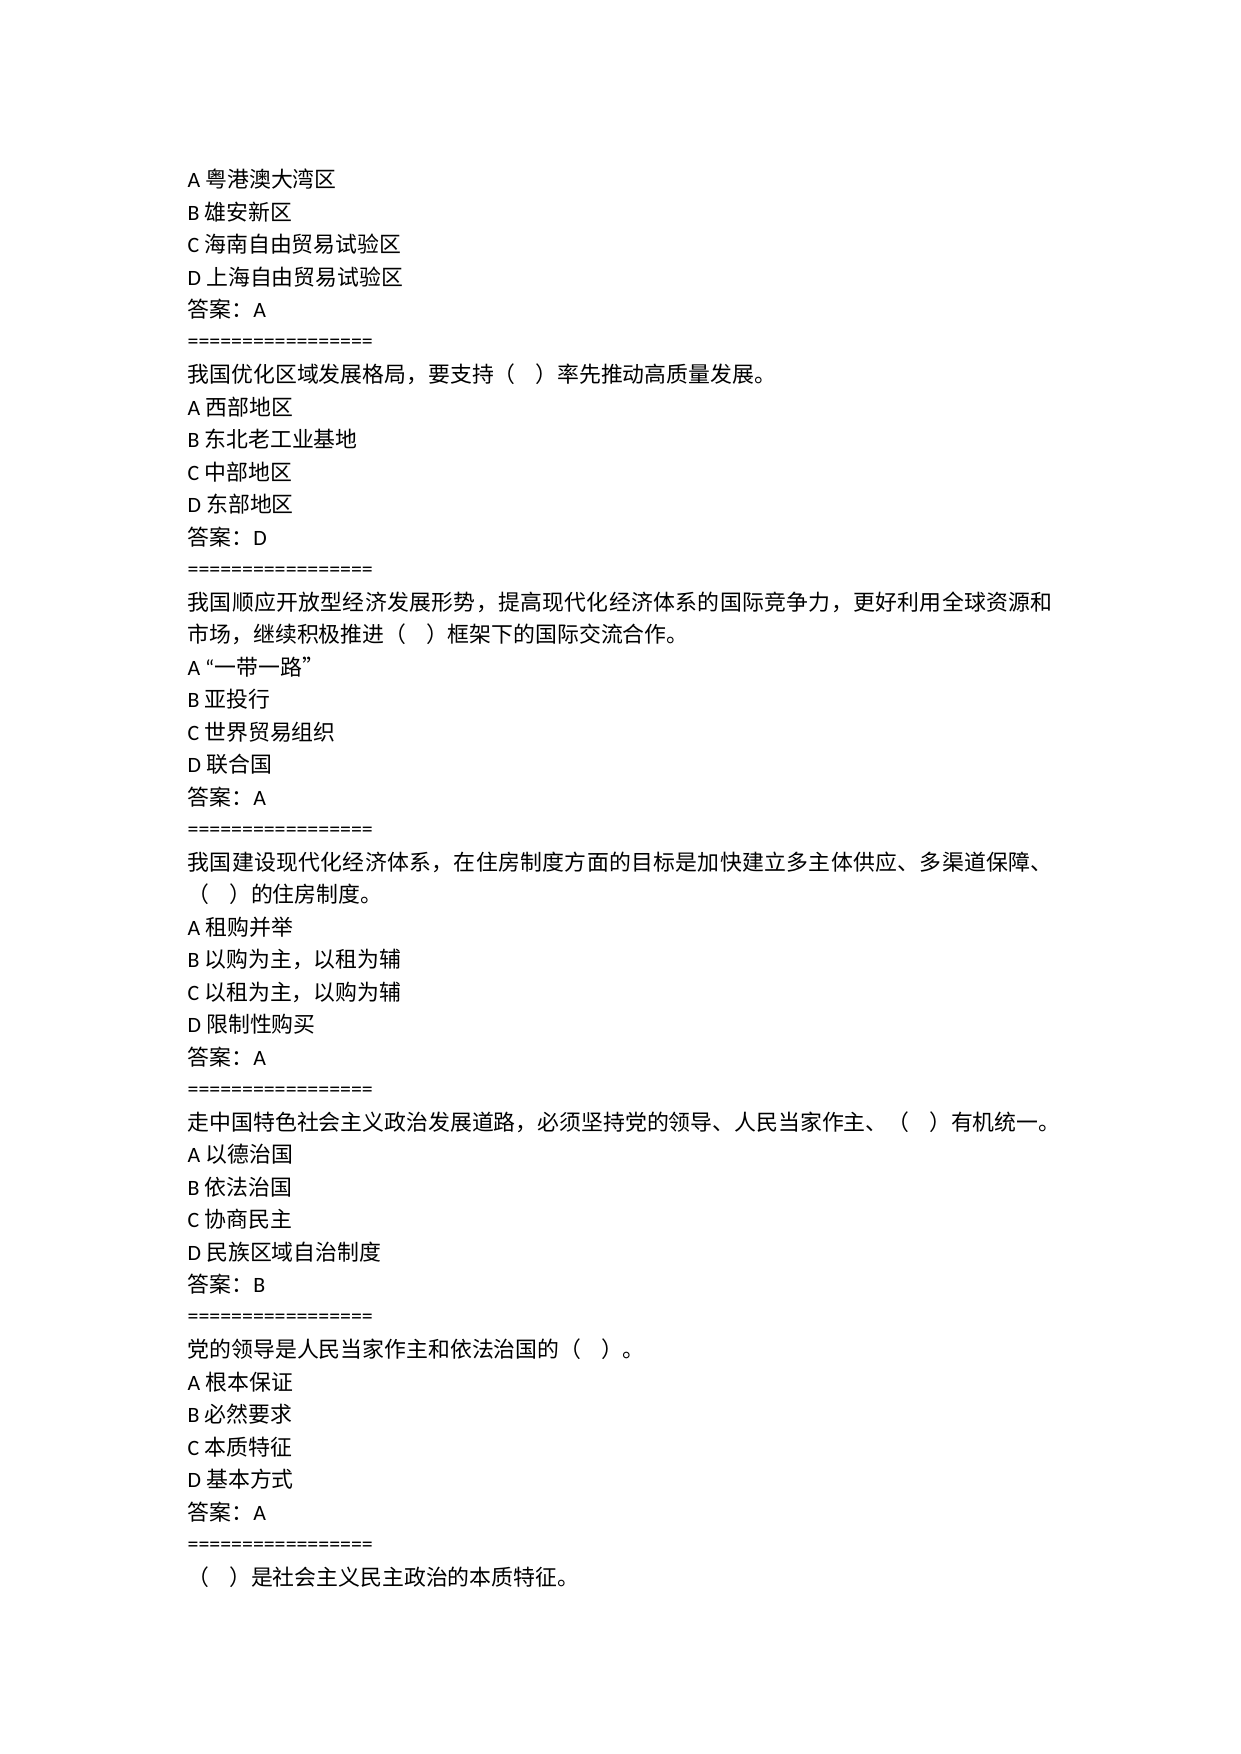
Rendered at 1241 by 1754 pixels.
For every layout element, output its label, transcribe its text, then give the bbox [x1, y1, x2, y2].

text C 世界贸易组织 [187, 714, 1053, 747]
text C 本质特征 [187, 1429, 1053, 1462]
text 我国建设现代化经济体系，在住房制度方面的目标是加快建立多主体供应、多渠道保障、（ ）的住房制度。 [187, 844, 1053, 909]
text B 东北老工业基地 [187, 422, 1053, 454]
text ================= [187, 812, 1053, 844]
text C 协商民主 [187, 1202, 1053, 1234]
text D 东部地区 [187, 487, 1053, 519]
text ================= [187, 1527, 1053, 1559]
text ================= [187, 552, 1053, 584]
text ================= [187, 1072, 1053, 1104]
text A 租购并举 [187, 909, 1053, 942]
text 答案：D [187, 519, 1053, 552]
text 答案：A [187, 292, 1053, 324]
text D 民族区域自治制度 [187, 1234, 1053, 1267]
text ================= [187, 1299, 1053, 1332]
text 我国顺应开放型经济发展形势，提高现代化经济体系的国际竞争力，更好利用全球资源和市场，继续积极推进（ ）框架下的国际交流合作。 [187, 584, 1053, 649]
text D 上海自由贸易试验区 [187, 259, 1053, 292]
text D 联合国 [187, 747, 1053, 779]
text A 粤港澳大湾区 [187, 162, 1053, 194]
text 党的领导是人民当家作主和依法治国的（ ）。 [187, 1332, 1053, 1364]
text 答案：A [187, 1494, 1053, 1527]
text A 以德治国 [187, 1137, 1053, 1169]
text 答案：A [187, 1039, 1053, 1072]
text C 中部地区 [187, 454, 1053, 487]
text 答案：B [187, 1267, 1053, 1299]
text B 必然要求 [187, 1397, 1053, 1429]
text B 亚投行 [187, 682, 1053, 714]
text A 根本保证 [187, 1364, 1053, 1397]
text 答案：A [187, 779, 1053, 812]
text ================= [187, 324, 1053, 357]
text C 以租为主，以购为辅 [187, 974, 1053, 1007]
text 走中国特色社会主义政治发展道路，必须坚持党的领导、人民当家作主、（ ）有机统一。 [187, 1104, 1053, 1137]
text D 限制性购买 [187, 1007, 1053, 1039]
text A 西部地区 [187, 389, 1053, 422]
text B 以购为主，以租为辅 [187, 942, 1053, 974]
text D 基本方式 [187, 1462, 1053, 1494]
text B 依法治国 [187, 1169, 1053, 1202]
text A “一带一路” [187, 649, 1053, 682]
text C 海南自由贸易试验区 [187, 227, 1053, 259]
text B 雄安新区 [187, 194, 1053, 227]
text 我国优化区域发展格局，要支持（ ）率先推动高质量发展。 [187, 357, 1053, 389]
text （ ）是社会主义民主政治的本质特征。 [187, 1559, 1053, 1592]
